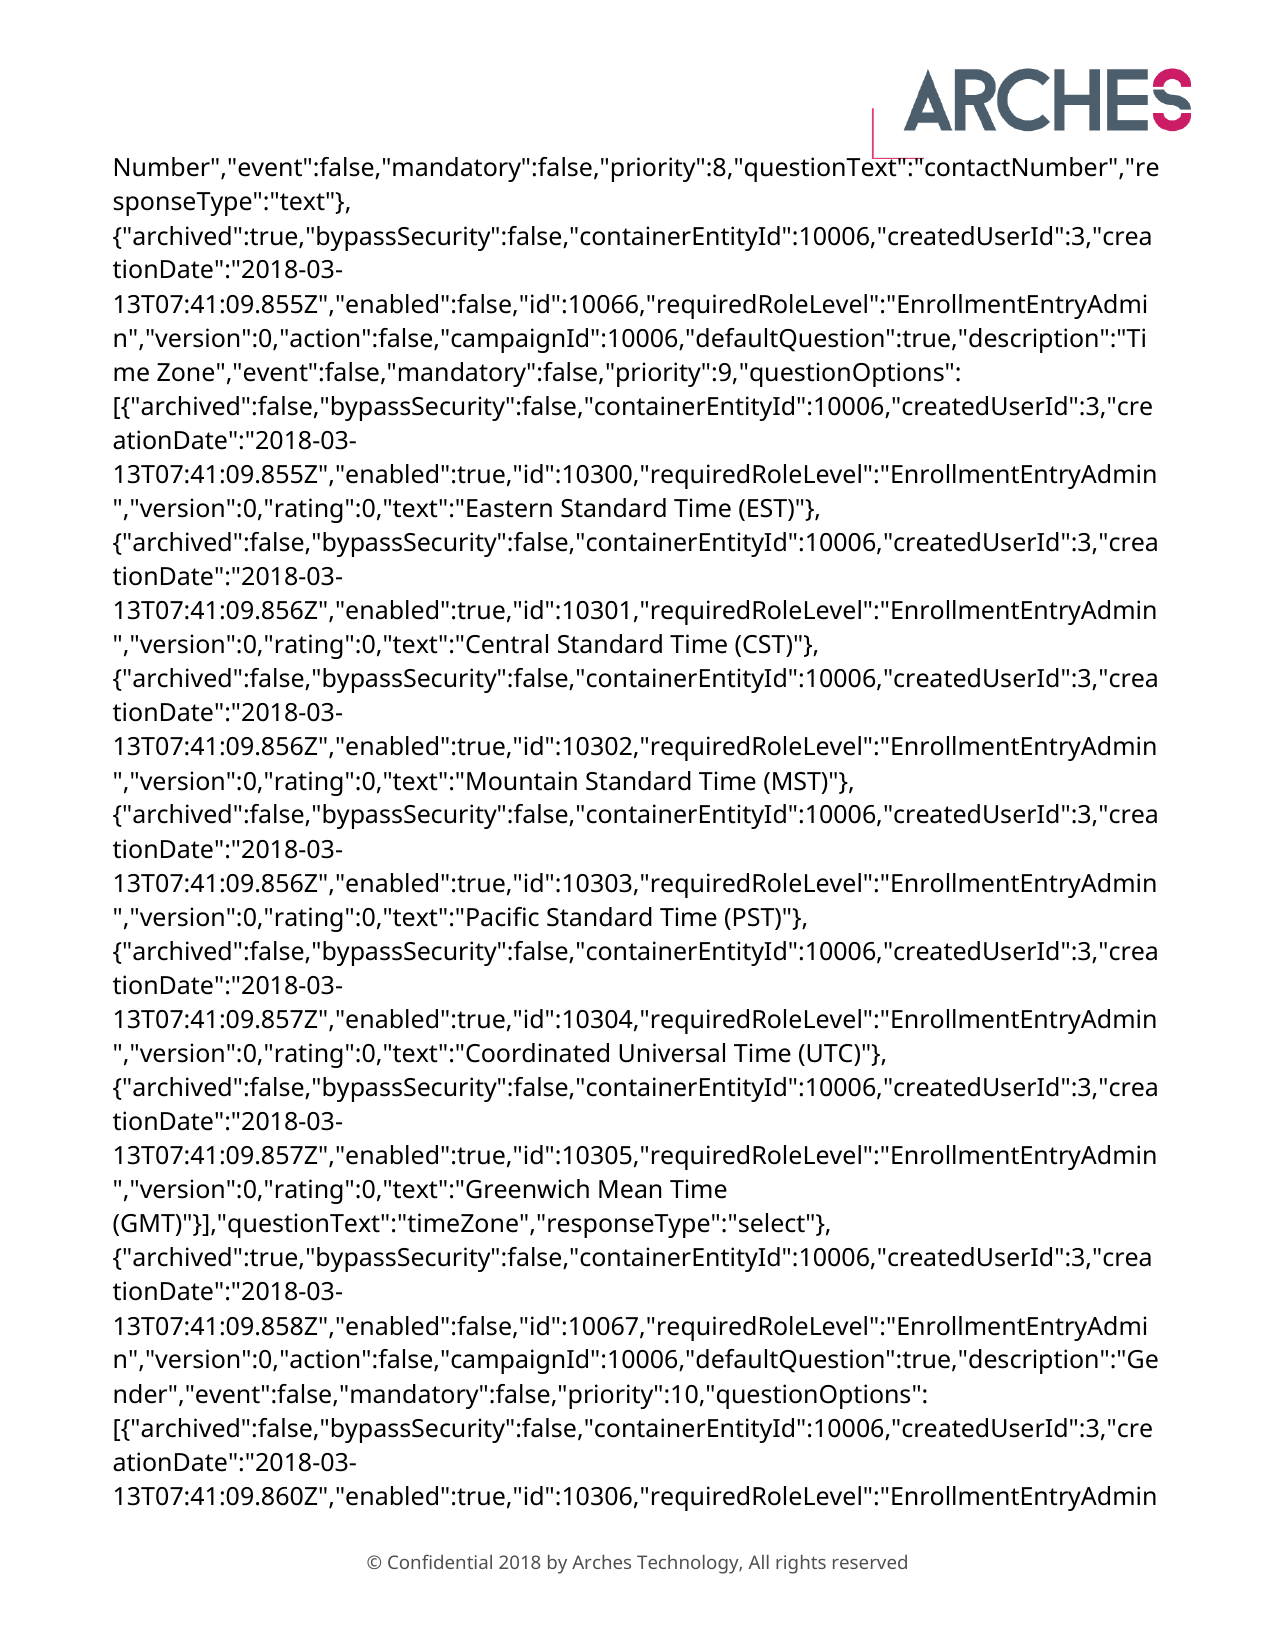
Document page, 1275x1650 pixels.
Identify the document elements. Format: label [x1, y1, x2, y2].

picture [871, 68, 1191, 159]
list [112, 150, 1162, 1512]
